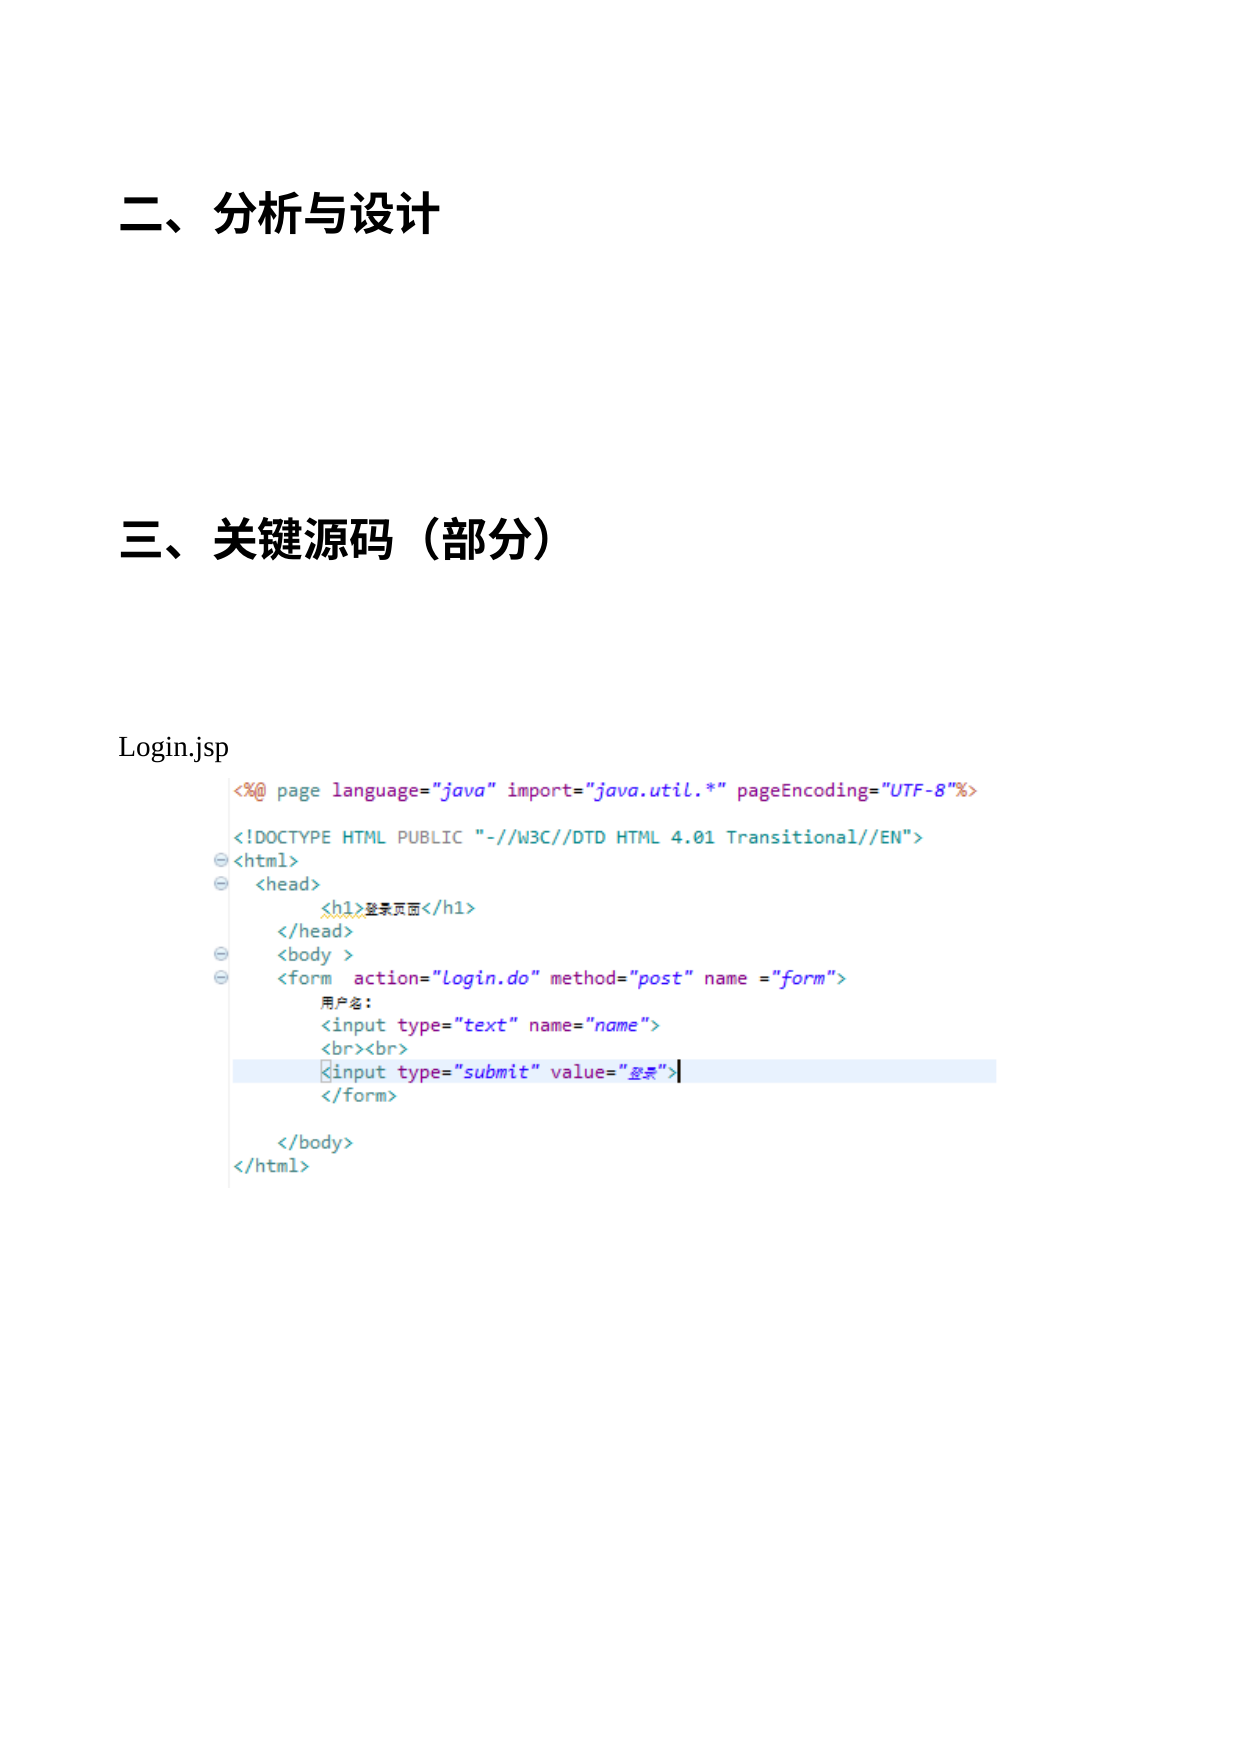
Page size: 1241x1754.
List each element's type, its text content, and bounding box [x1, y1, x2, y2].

text Login.jsp [118, 713, 1093, 778]
picture [205, 778, 997, 1188]
subtitle 分析与设计 [118, 162, 1093, 259]
subtitle 关键源码（部分） [118, 488, 1093, 585]
